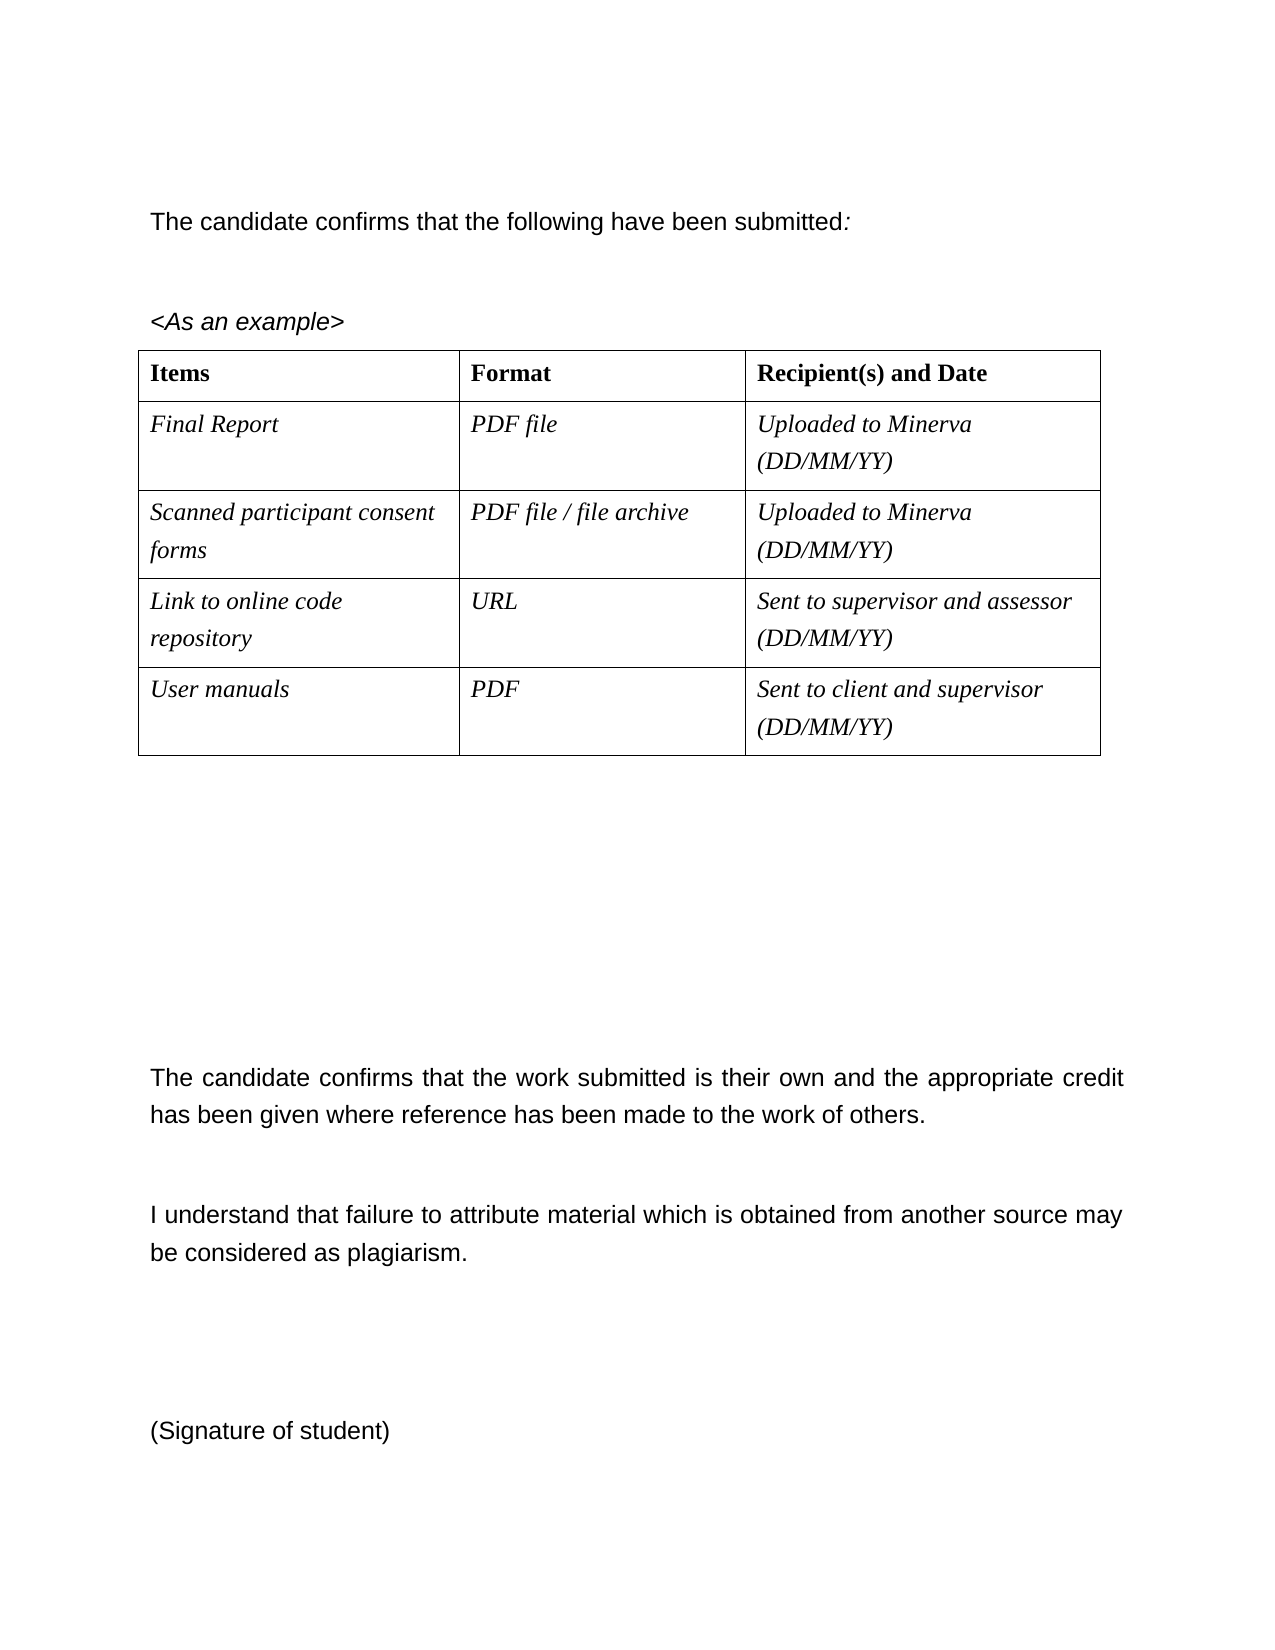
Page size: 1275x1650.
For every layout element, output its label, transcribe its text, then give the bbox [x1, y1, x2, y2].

table_cell Final Report [139, 402, 459, 489]
table_cell PDF file / file archive [460, 491, 745, 578]
table_header Items [139, 351, 459, 401]
table_cell Uploaded to Minerva (DD/MM/YY) [746, 491, 1100, 578]
table_header Format [460, 351, 745, 401]
text The candidate confirms that the work submitted is their own and the appropriate credit has been given where reference has been made to the work of others. [150, 1056, 1125, 1131]
table_cell PDF file [460, 402, 745, 489]
text The candidate confirms that the following have been submitted: [150, 200, 1125, 237]
text I understand that failure to attribute material which is obtained from another source may be considered as plagiarism. [150, 1194, 1125, 1269]
table_cell Sent to supervisor and assessor (DD/MM/YY) [746, 579, 1100, 667]
table_cell Link to online code repository [139, 579, 459, 667]
table_cell URL [460, 579, 745, 667]
table_cell Scanned participant consent forms [139, 491, 459, 578]
table_cell PDF [460, 668, 745, 755]
table_cell Sent to client and supervisor (DD/MM/YY) [746, 668, 1100, 755]
text (Signature of student) [150, 1381, 1125, 1447]
table_cell Uploaded to Minerva (DD/MM/YY) [746, 402, 1100, 489]
text <As an example> [150, 300, 1125, 337]
table_header Recipient(s) and Date [746, 351, 1100, 401]
table_cell User manuals [139, 668, 459, 755]
